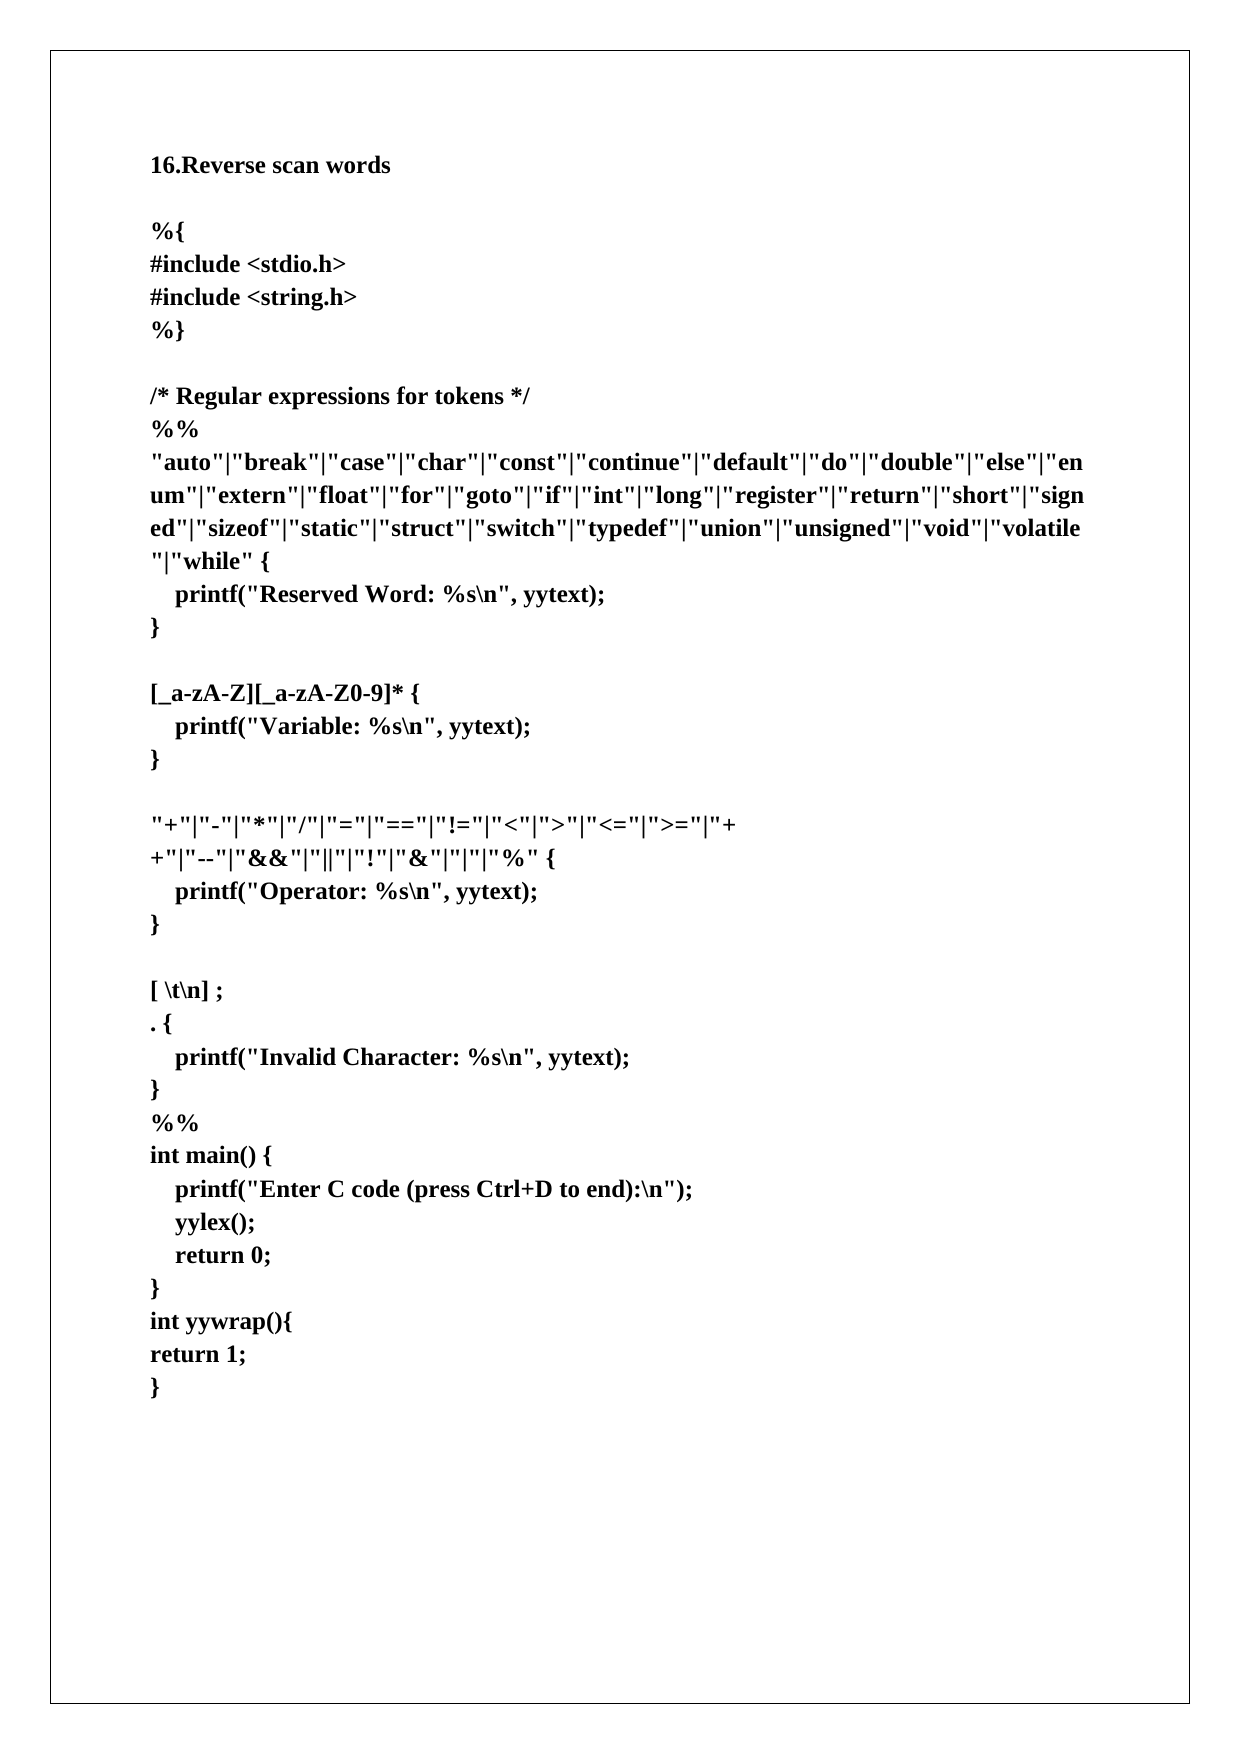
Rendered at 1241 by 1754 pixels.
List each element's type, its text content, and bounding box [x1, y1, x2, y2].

text return 1; [150, 1339, 1090, 1367]
text %% [150, 1108, 1090, 1136]
text "+"|"-"|"*"|"/"|"="|"=="|"!="|"<"|">"|"<="|">="|"++"|"--"|"&&"|"||"|"!"|"&"|"|"|"%" { [150, 810, 1090, 872]
text %% [150, 414, 1090, 443]
text /* Regular expressions for tokens */ [150, 381, 1090, 410]
text } [150, 909, 1090, 938]
text } [150, 744, 1090, 773]
text [_a-zA-Z][_a-zA-Z0-9]* { [150, 678, 1090, 707]
text int main() { [150, 1141, 1090, 1169]
text #include <stdio.h> [150, 249, 1090, 278]
text yylex(); [150, 1207, 1090, 1235]
text . { [150, 1008, 1090, 1037]
text int yywrap(){ [150, 1306, 1090, 1334]
text return 0; [150, 1240, 1090, 1268]
text %{ [150, 216, 1090, 245]
text [ \t\n] ; [150, 976, 1090, 1004]
text } [150, 612, 1090, 641]
text } [150, 1074, 1090, 1103]
text printf("Reserved Word: %s\n", yytext); [150, 579, 1090, 608]
text %} [150, 315, 1090, 344]
text 16.Reverse scan words [150, 150, 1090, 179]
text "auto"|"break"|"case"|"char"|"const"|"continue"|"default"|"do"|"double"|"else"|"enum"|"extern"|"float"|"for"|"goto"|"if"|"int"|"long"|"register"|"return"|"short"|"signed"|"sizeof"|"static"|"struct"|"switch"|"typedef"|"union"|"unsigned"|"void"|"volatile"|"while" { [150, 447, 1090, 575]
text printf("Operator: %s\n", yytext); [150, 876, 1090, 905]
text printf("Enter C code (press Ctrl+D to end):\n"); [150, 1174, 1090, 1202]
text printf("Variable: %s\n", yytext); [150, 711, 1090, 740]
text } [150, 1372, 1090, 1401]
text printf("Invalid Character: %s\n", yytext); [150, 1042, 1090, 1070]
text } [150, 1273, 1090, 1301]
text #include <string.h> [150, 282, 1090, 311]
